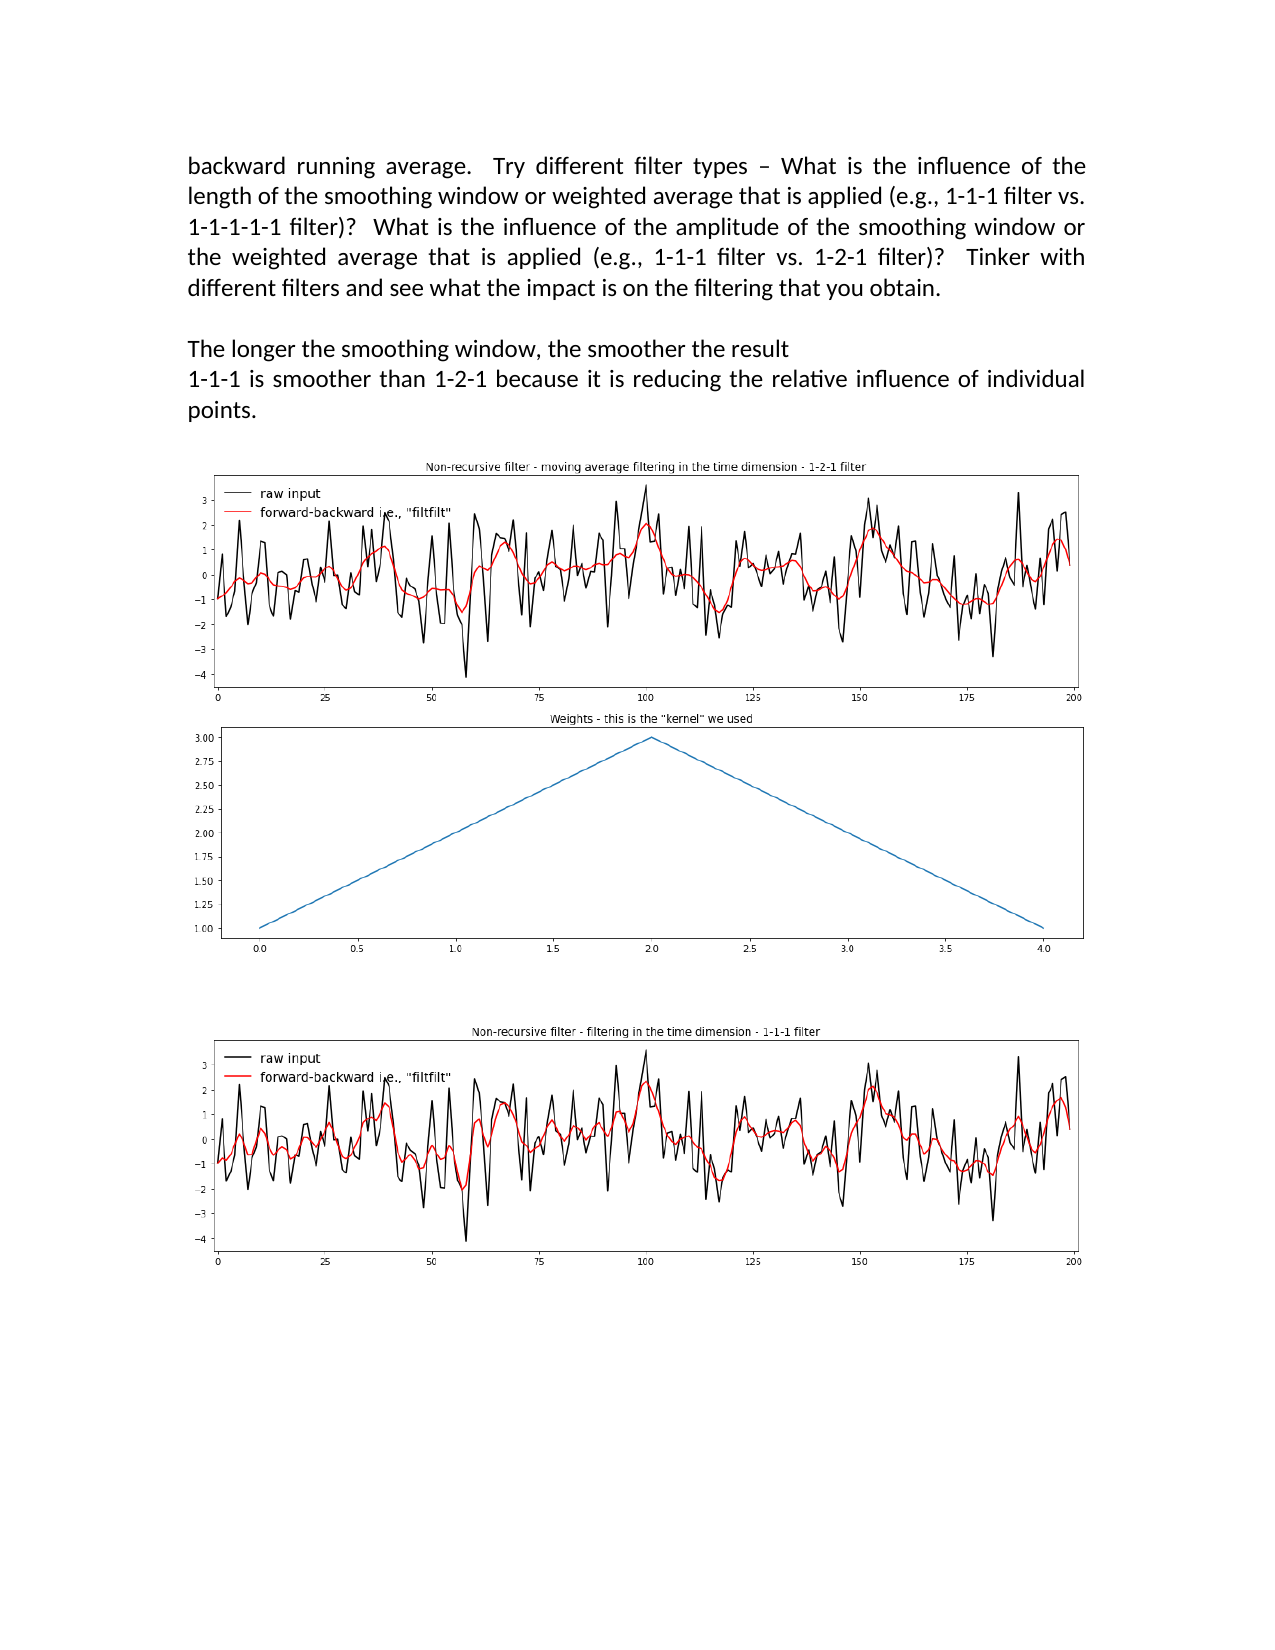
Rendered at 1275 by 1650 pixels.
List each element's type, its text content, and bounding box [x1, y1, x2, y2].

picture [187, 455, 1088, 959]
picture [187, 1020, 1088, 1272]
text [187, 150, 1087, 303]
text 1-1-1 is smoother than 1-2-1 because it is reducing the relative influence of individual points. [187, 364, 1087, 425]
text The longer the smoothing window, the smoother the result [187, 333, 1087, 364]
